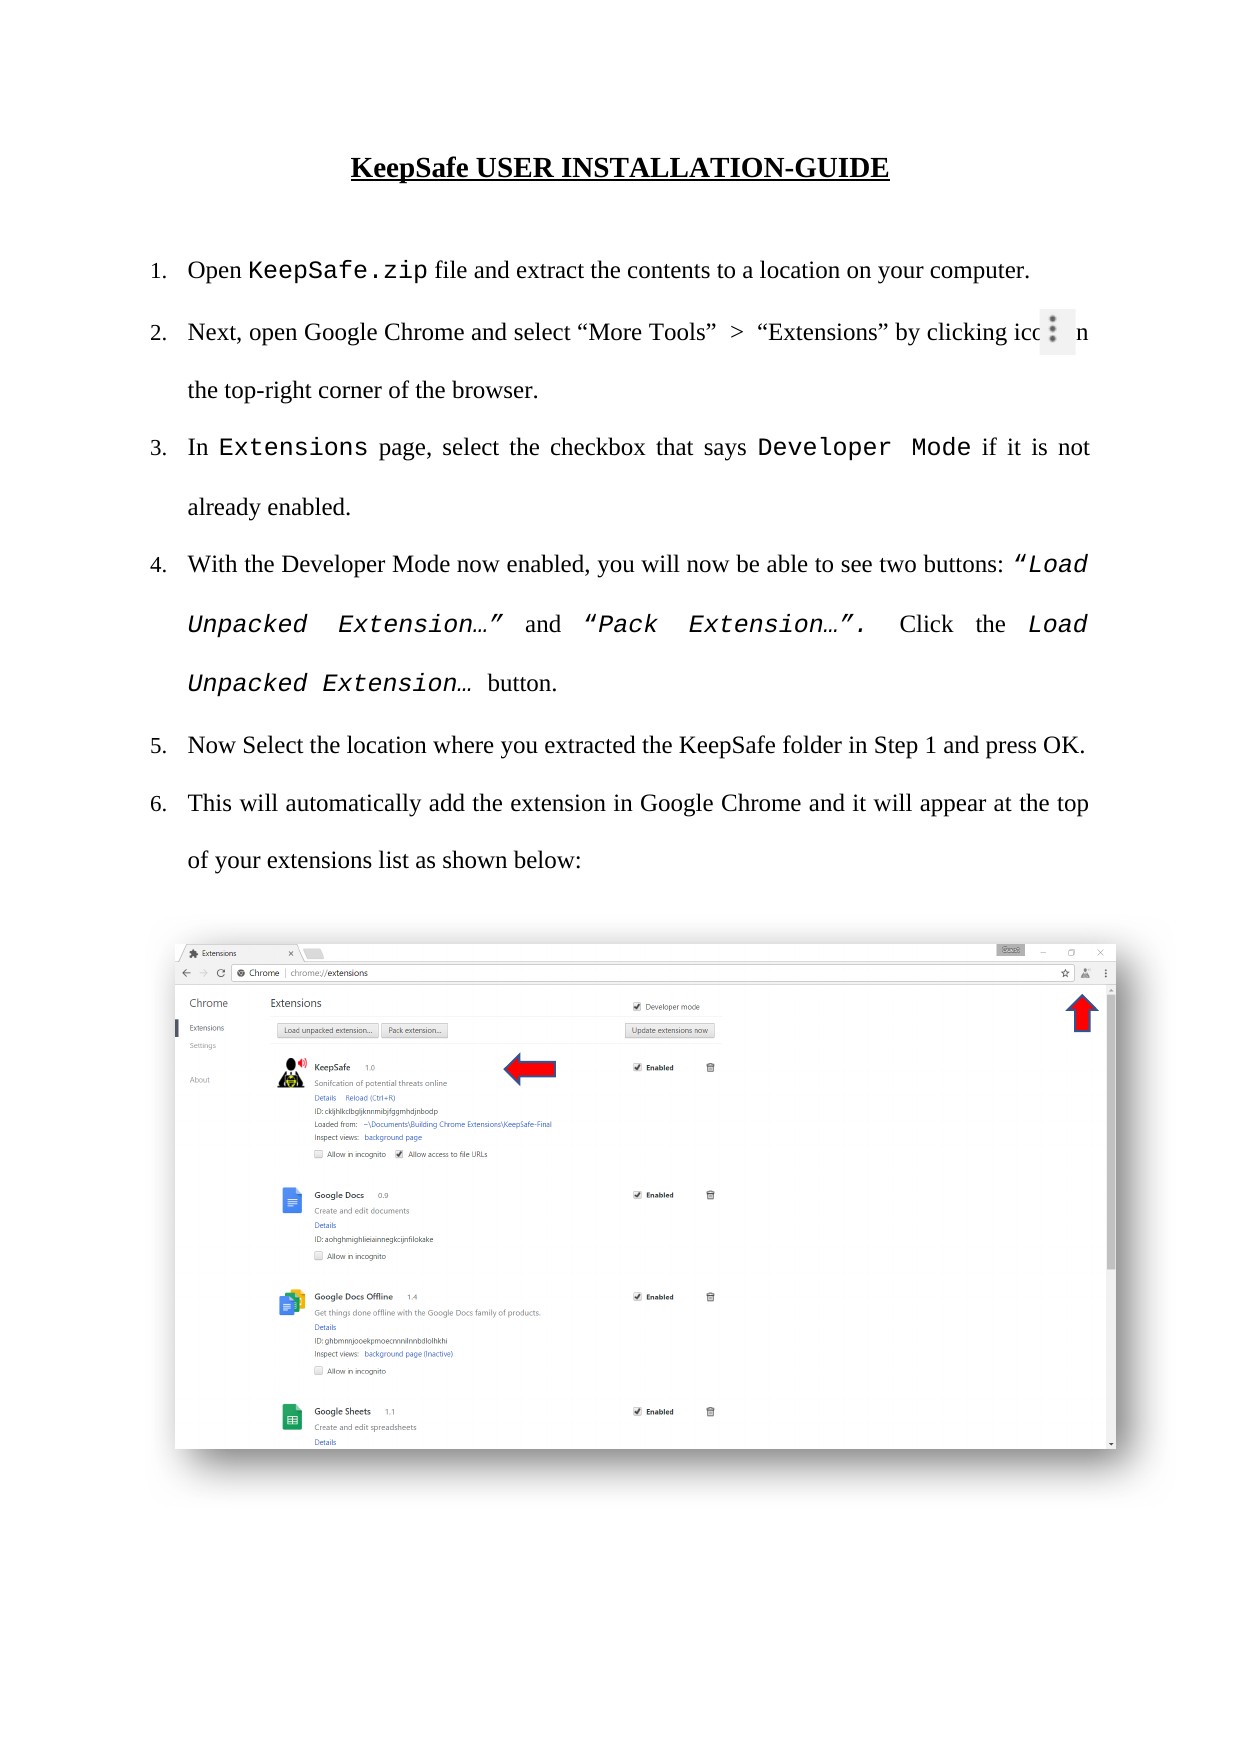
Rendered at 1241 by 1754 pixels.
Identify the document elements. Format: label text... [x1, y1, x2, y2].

text KeepSafe USER INSTALLATION-GUIDE [150, 150, 1090, 183]
list In Extensions page, select the checkbox that says Developer Mode if it is not already enabled. [150, 432, 1090, 521]
list Open KeepSafe.zip file and extract the contents to a location on your computer. [150, 256, 1090, 286]
list With the Developer Mode now enabled, you will now be able to see two buttons: “Load Unpacked Extension…” and “Pack Extension…”. Click the Load Unpacked Extension… button. [150, 549, 1090, 699]
picture [175, 944, 1116, 1449]
list This will automatically add the extension in Google Chrome and it will appear at the top of your extensions list as shown below: [150, 788, 1090, 874]
list Next, open Google Chrome and select “More Tools” > “Extensions” by clicking icon on the top-right corner of the browser. [150, 317, 1090, 403]
picture [1039, 309, 1076, 355]
list Now Select the location where you extracted the KeepSafe folder in Step 1 and press OK. [150, 730, 1090, 759]
